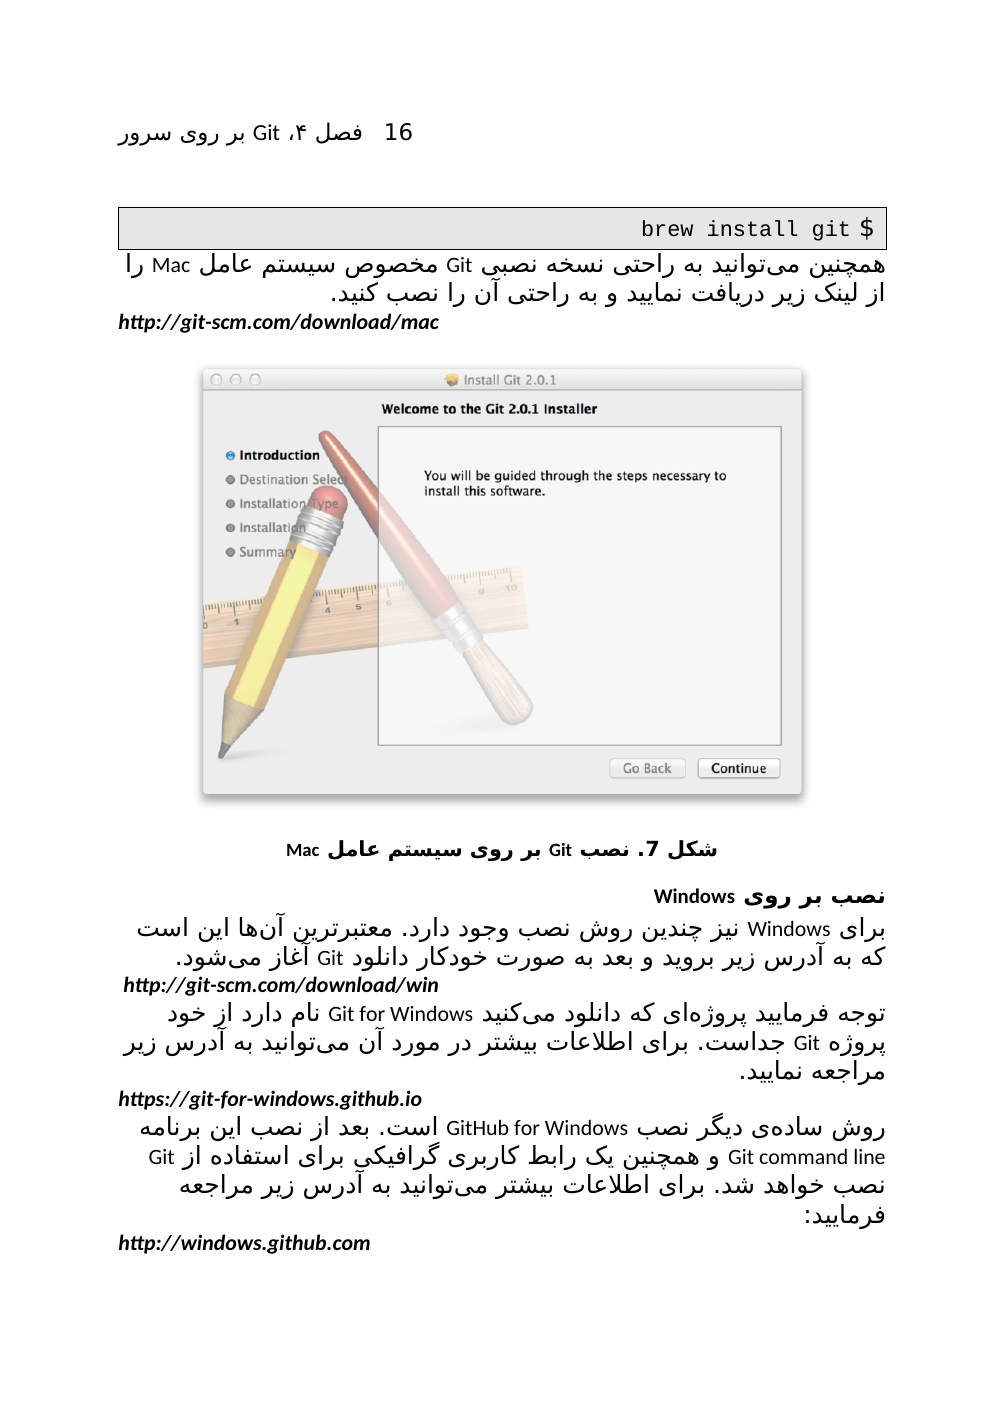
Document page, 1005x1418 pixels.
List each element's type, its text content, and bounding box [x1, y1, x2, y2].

table_header $ brew install git [119, 208, 886, 249]
text http://git-scm.com/download/mac [118, 308, 886, 334]
subtitle نصب بر روی Windows [118, 882, 886, 909]
text شکل 7. نصب Git بر روی سیستم عامل Mac [118, 837, 886, 862]
picture [189, 359, 815, 813]
text http://git-scm.com/download/win [118, 971, 886, 998]
text https://git-for-windows.github.io [118, 1086, 886, 1112]
text همچنین می‌توانید به راحتی نسخه نصبی Git مخصوص سیستم عامل Mac را از لینک زیر دریافت نمایید و به راحتی آن را نصب کنید. [118, 250, 886, 308]
text http://windows.github.com [118, 1229, 886, 1256]
text برای Windows نیز چندین روش نصب وجود دارد. معتبرترین آن‌ها این است که به آدرس زیر بروید و بعد به صورت خودکار دانلود Git آغاز می‌شود. [118, 913, 886, 971]
